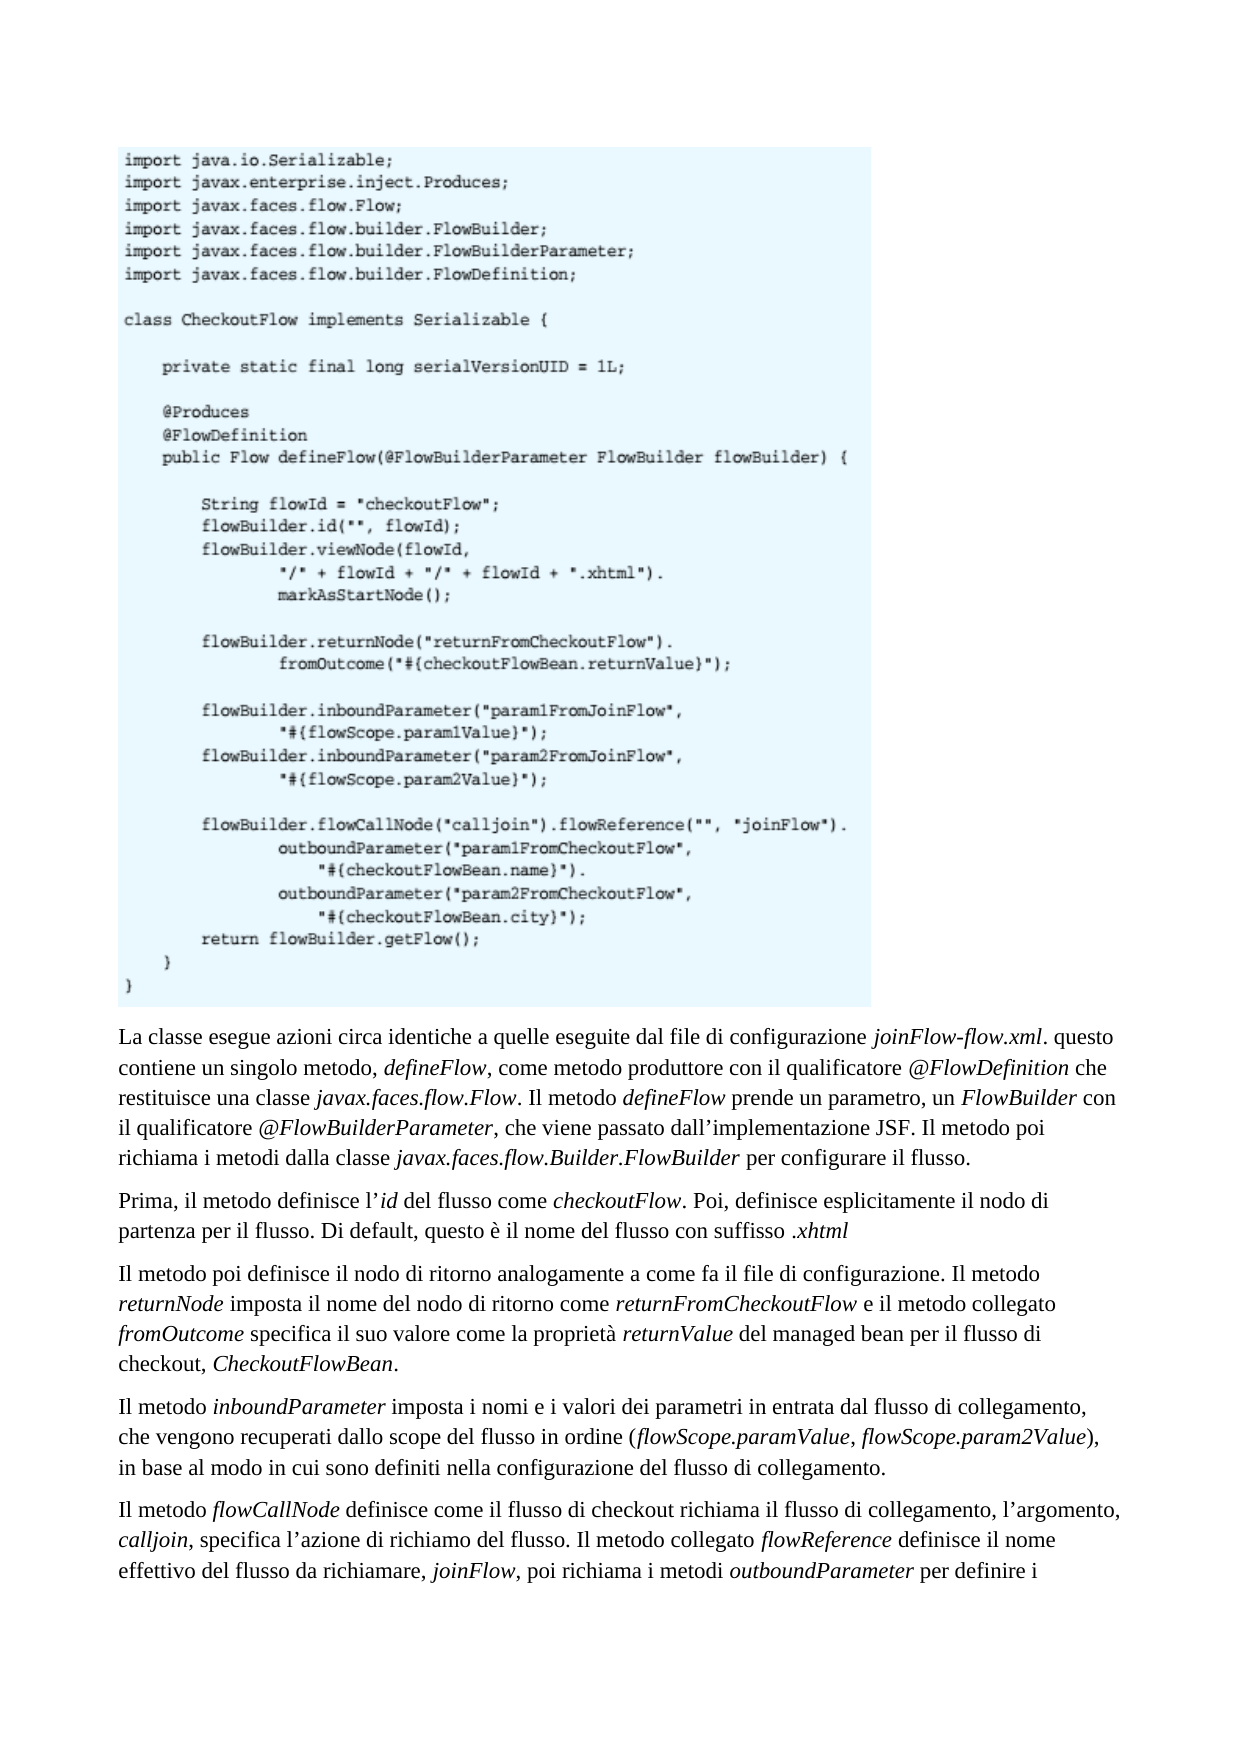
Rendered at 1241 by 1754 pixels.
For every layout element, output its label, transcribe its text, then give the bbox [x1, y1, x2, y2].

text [118, 1496, 1122, 1583]
text La classe esegue azioni circa identiche a quelle eseguite dal file di configurazione joinFlow-flow.xml. questo contiene un singolo metodo, defineFlow, come metodo produttore con il qualificatore @FlowDefinition che restituisce una classe javax.faces.flow.Flow. Il metodo defineFlow prende un parametro, un FlowBuilder con il qualificatore @FlowBuilderParameter, che viene passato dall’implementazione JSF. Il metodo poi richiama i metodi dalla classe javax.faces.flow.Builder.FlowBuilder per configurare il flusso. [118, 1023, 1122, 1171]
text Prima, il metodo definisce l’id del flusso come checkoutFlow. Poi, definisce esplicitamente il nodo di partenza per il flusso. Di default, questo è il nome del flusso con suffisso .xhtml [118, 1187, 1122, 1243]
text Il metodo poi definisce il nodo di ritorno analogamente a come fa il file di configurazione. Il metodo returnNode imposta il nome del nodo di ritorno come returnFromCheckoutFlow e il metodo collegato fromOutcome specifica il suo valore come la proprietà returnValue del managed bean per il flusso di checkout, CheckoutFlowBean. [118, 1260, 1122, 1377]
text Il metodo inboundParameter imposta i nomi e i valori dei parametri in entrata dal flusso di collegamento, che vengono recuperati dallo scope del flusso in ordine (flowScope.paramValue, flowScope.param2Value), in base al modo in cui sono definiti nella configurazione del flusso di collegamento. [118, 1393, 1122, 1480]
